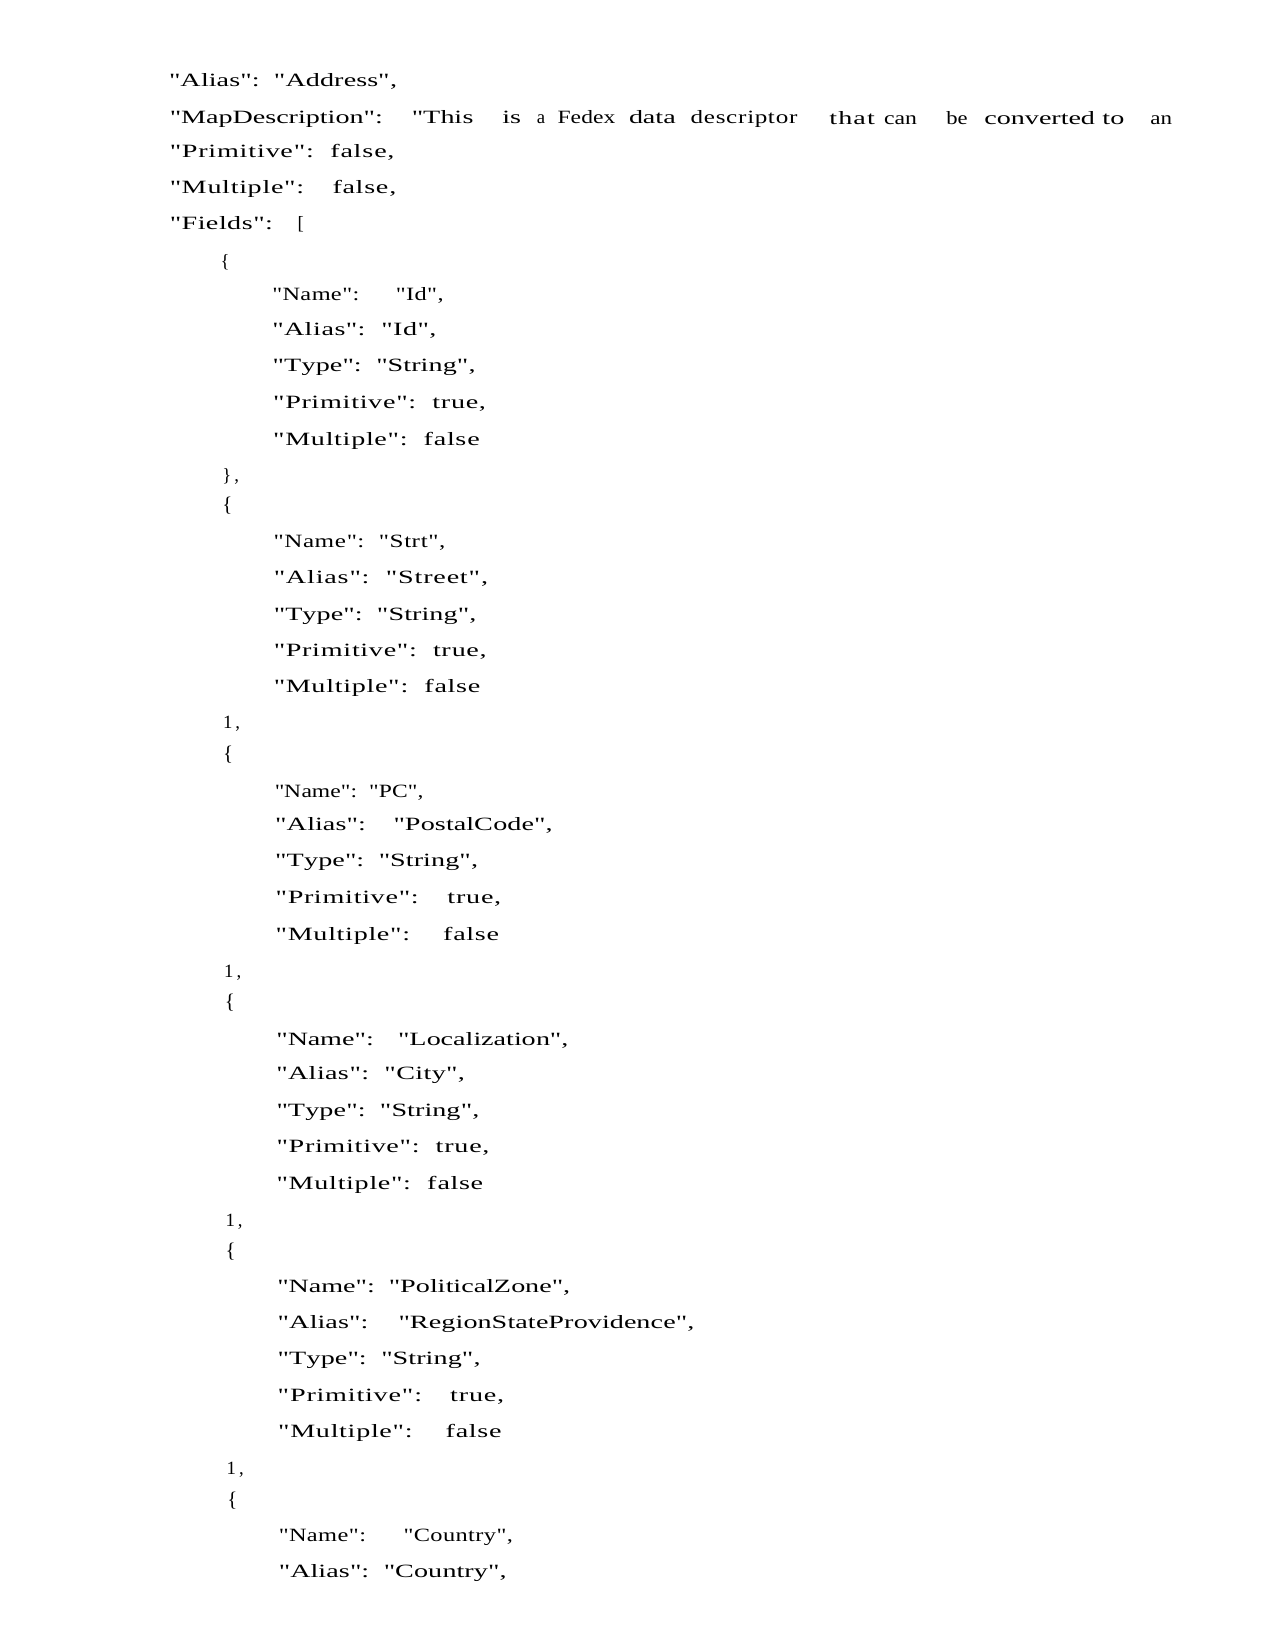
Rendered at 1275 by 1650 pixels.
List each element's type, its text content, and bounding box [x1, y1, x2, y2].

text "Alias": "RegionStateProvidence", "Type": "String", [277, 1300, 710, 1372]
text "Primitive": true, "Multiple": false 1 , [224, 874, 516, 985]
text "Name": "PC", [274, 780, 817, 801]
text { [224, 989, 817, 1013]
text "Multiple": false, "Fields": [ [169, 165, 411, 236]
text "Alias": "Address", [169, 70, 1275, 91]
text "Name": "Strt", "Alias": "Street", "Type": "String", "Primitive": true, "Multiple": false 1 , [223, 519, 515, 735]
text "Type": "String", "Primitive": true, "Multiple": false } , [222, 342, 514, 489]
text "MapDescription": "This is a Fedex data descriptor "Primitive": false, [169, 96, 813, 164]
text that can be converted to an [829, 107, 1275, 129]
text "Name": "Localization", "Alias": "City", [276, 1018, 581, 1087]
text { [223, 741, 817, 765]
text { [227, 1487, 817, 1511]
text { [220, 250, 817, 272]
text "Name": "Country", "Alias": "Country", [278, 1513, 532, 1585]
text "Name": "Id", "Alias": "Id", [272, 272, 462, 342]
text "Type": "String", "Primitive": true, "Multiple": false 1 , [225, 1087, 517, 1234]
text { [225, 1238, 817, 1262]
text "Name": "PoliticalZone", [277, 1276, 817, 1297]
text "Alias": "PostalCode", "Type": "String", [275, 802, 567, 874]
text { [222, 492, 817, 516]
text "Primitive": true, "Multiple": false 1 , [226, 1372, 519, 1482]
